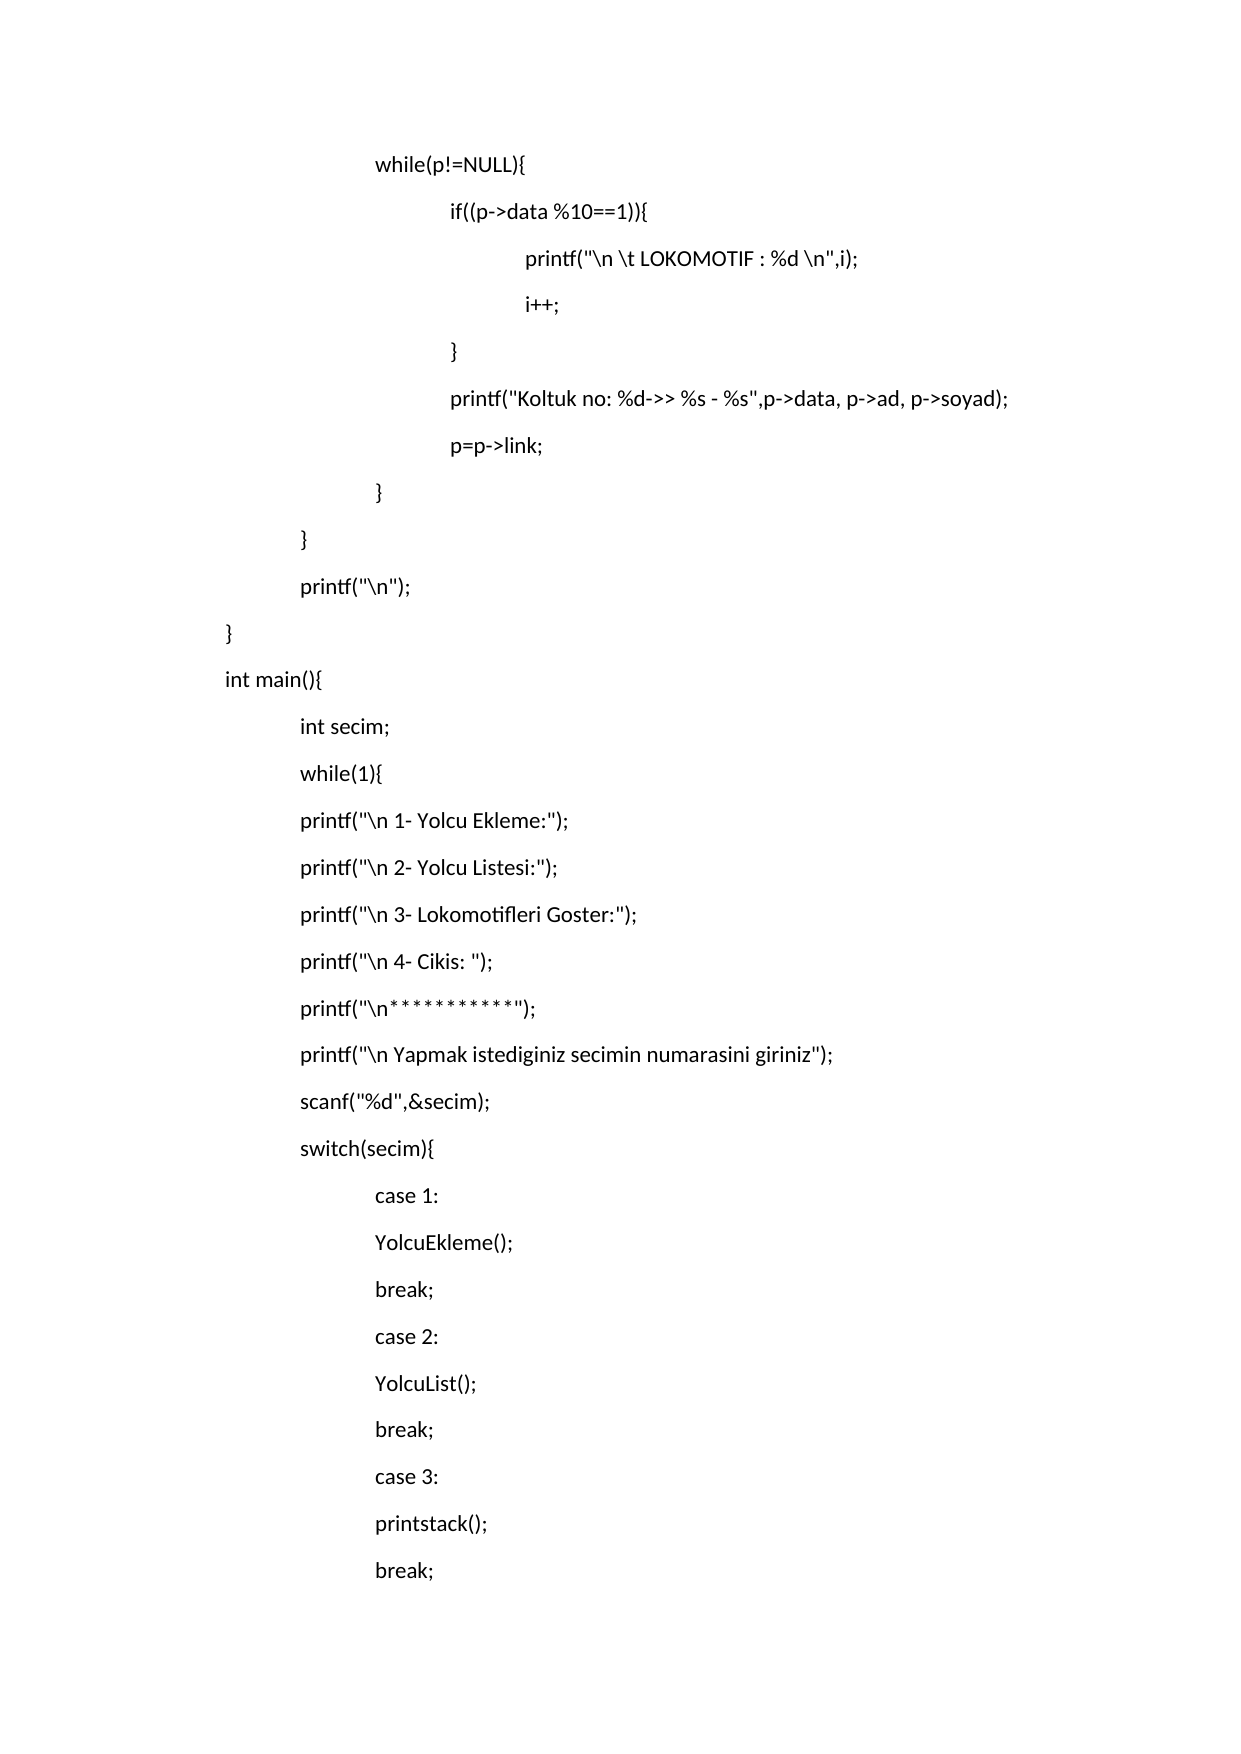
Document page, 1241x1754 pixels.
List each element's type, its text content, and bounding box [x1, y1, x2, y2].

text case 2: [150, 1322, 1090, 1350]
text } [150, 337, 1090, 366]
text printf("\n Yapmak istediginiz secimin numarasini giriniz"); [150, 1041, 1090, 1069]
text case 1: [150, 1181, 1090, 1209]
text YolcuList(); [150, 1369, 1090, 1397]
text printf("\n"); [150, 572, 1090, 600]
text switch(secim){ [150, 1134, 1090, 1162]
text scanf("%d",&secim); [150, 1087, 1090, 1116]
text while(1){ [150, 759, 1090, 787]
text int secim; [150, 712, 1090, 741]
text } [150, 619, 1090, 647]
text printf("\n \t LOKOMOTIF : %d \n",i); [150, 244, 1090, 272]
text i++; [150, 291, 1090, 319]
text printf("\n 1- Yolcu Ekleme:"); [150, 806, 1090, 834]
text } [150, 525, 1090, 553]
text case 3: [150, 1462, 1090, 1491]
text while(p!=NULL){ [150, 150, 1090, 178]
text printf("\n***********"); [150, 994, 1090, 1022]
text int main(){ [150, 666, 1090, 694]
text break; [150, 1556, 1090, 1584]
text if((p->data %10==1)){ [150, 197, 1090, 225]
text break; [150, 1416, 1090, 1444]
text printstack(); [150, 1509, 1090, 1537]
text printf("Koltuk no: %d->> %s - %s",p->data, p->ad, p->soyad); [150, 384, 1090, 412]
text break; [150, 1275, 1090, 1303]
text p=p->link; [150, 431, 1090, 459]
text YolcuEkleme(); [150, 1228, 1090, 1256]
text } [150, 478, 1090, 506]
text printf("\n 4- Cikis: "); [150, 947, 1090, 975]
text printf("\n 3- Lokomotifleri Goster:"); [150, 900, 1090, 928]
text printf("\n 2- Yolcu Listesi:"); [150, 853, 1090, 881]
